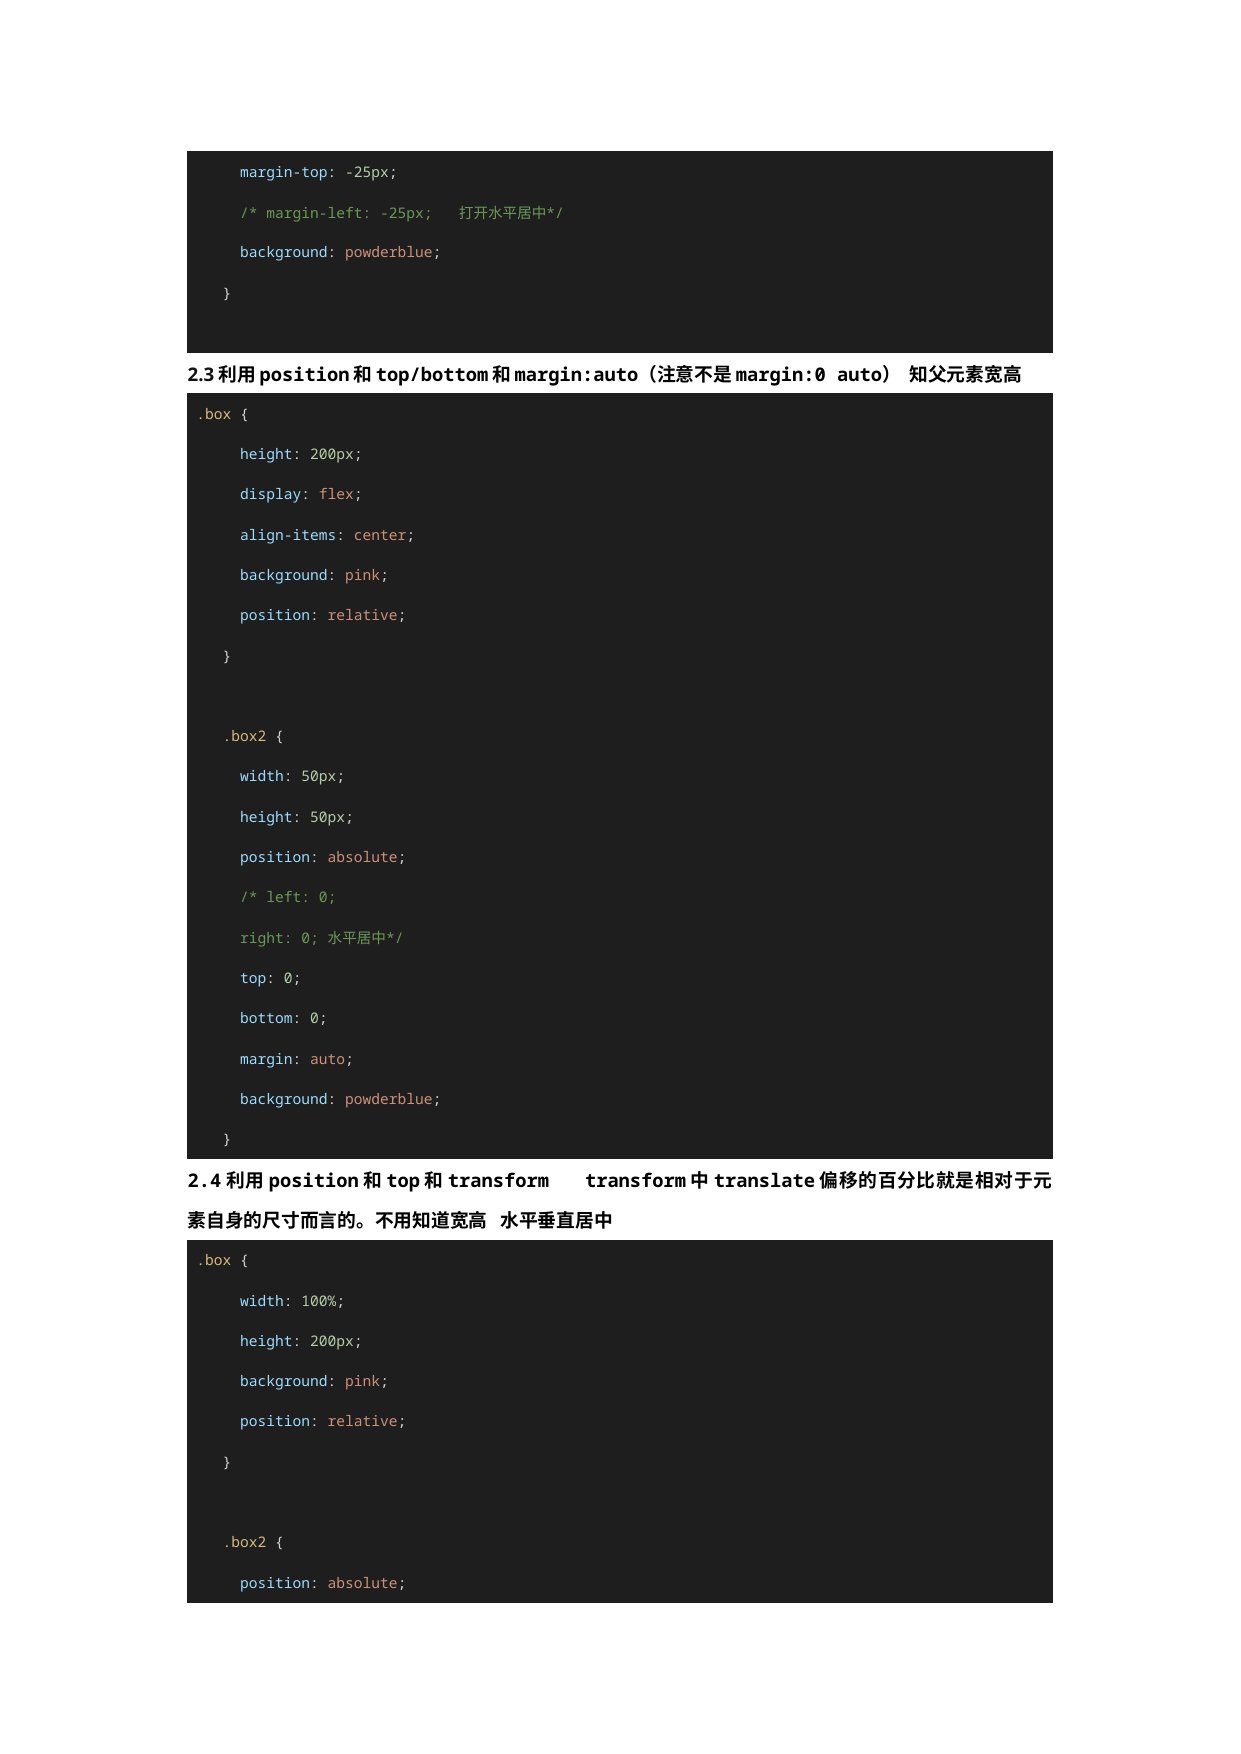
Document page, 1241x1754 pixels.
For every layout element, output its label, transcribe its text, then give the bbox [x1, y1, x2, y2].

text /* margin-left: -25px; 打开水平居中*/ [187, 192, 1053, 232]
text right: 0; 水平居中*/ [187, 917, 1053, 958]
text background: powderblue; [187, 232, 1053, 272]
text } [187, 1441, 1053, 1482]
text bottom: 0; [187, 998, 1053, 1038]
text width: 100%; [187, 1280, 1053, 1320]
text height: 50px; [187, 796, 1053, 837]
text position: absolute; [187, 837, 1053, 877]
text align-items: center; [187, 514, 1053, 554]
text .box2 { [187, 1522, 1053, 1562]
text background: pink; [187, 554, 1053, 595]
text } [187, 635, 1053, 675]
text margin: auto; [187, 1038, 1053, 1078]
text top: 0; [187, 958, 1053, 998]
text position: absolute; [187, 1562, 1053, 1603]
text } [187, 1119, 1053, 1159]
text margin-top: -25px; [187, 151, 1053, 192]
text display: flex; [187, 474, 1053, 514]
text .box { [187, 1240, 1053, 1280]
list 2.4利用position和top和transform transform中translate偏移的百分比就是相对于元素自身的尺寸而言的。不用知道宽高 水平垂直居中 [187, 1159, 1053, 1240]
text /* left: 0; [187, 877, 1053, 917]
text height: 200px; [187, 433, 1053, 474]
list 2.3利用position和top/bottom和margin:auto（注意不是margin:0 auto） 知父元素宽高 [187, 353, 1053, 393]
text } [187, 272, 1053, 313]
text height: 200px; [187, 1320, 1053, 1361]
text background: pink; [187, 1361, 1053, 1401]
text .box { [187, 393, 1053, 433]
text background: powderblue; [187, 1078, 1053, 1119]
text width: 50px; [187, 756, 1053, 796]
text .box2 { [187, 716, 1053, 756]
text position: relative; [187, 595, 1053, 635]
text position: relative; [187, 1401, 1053, 1441]
